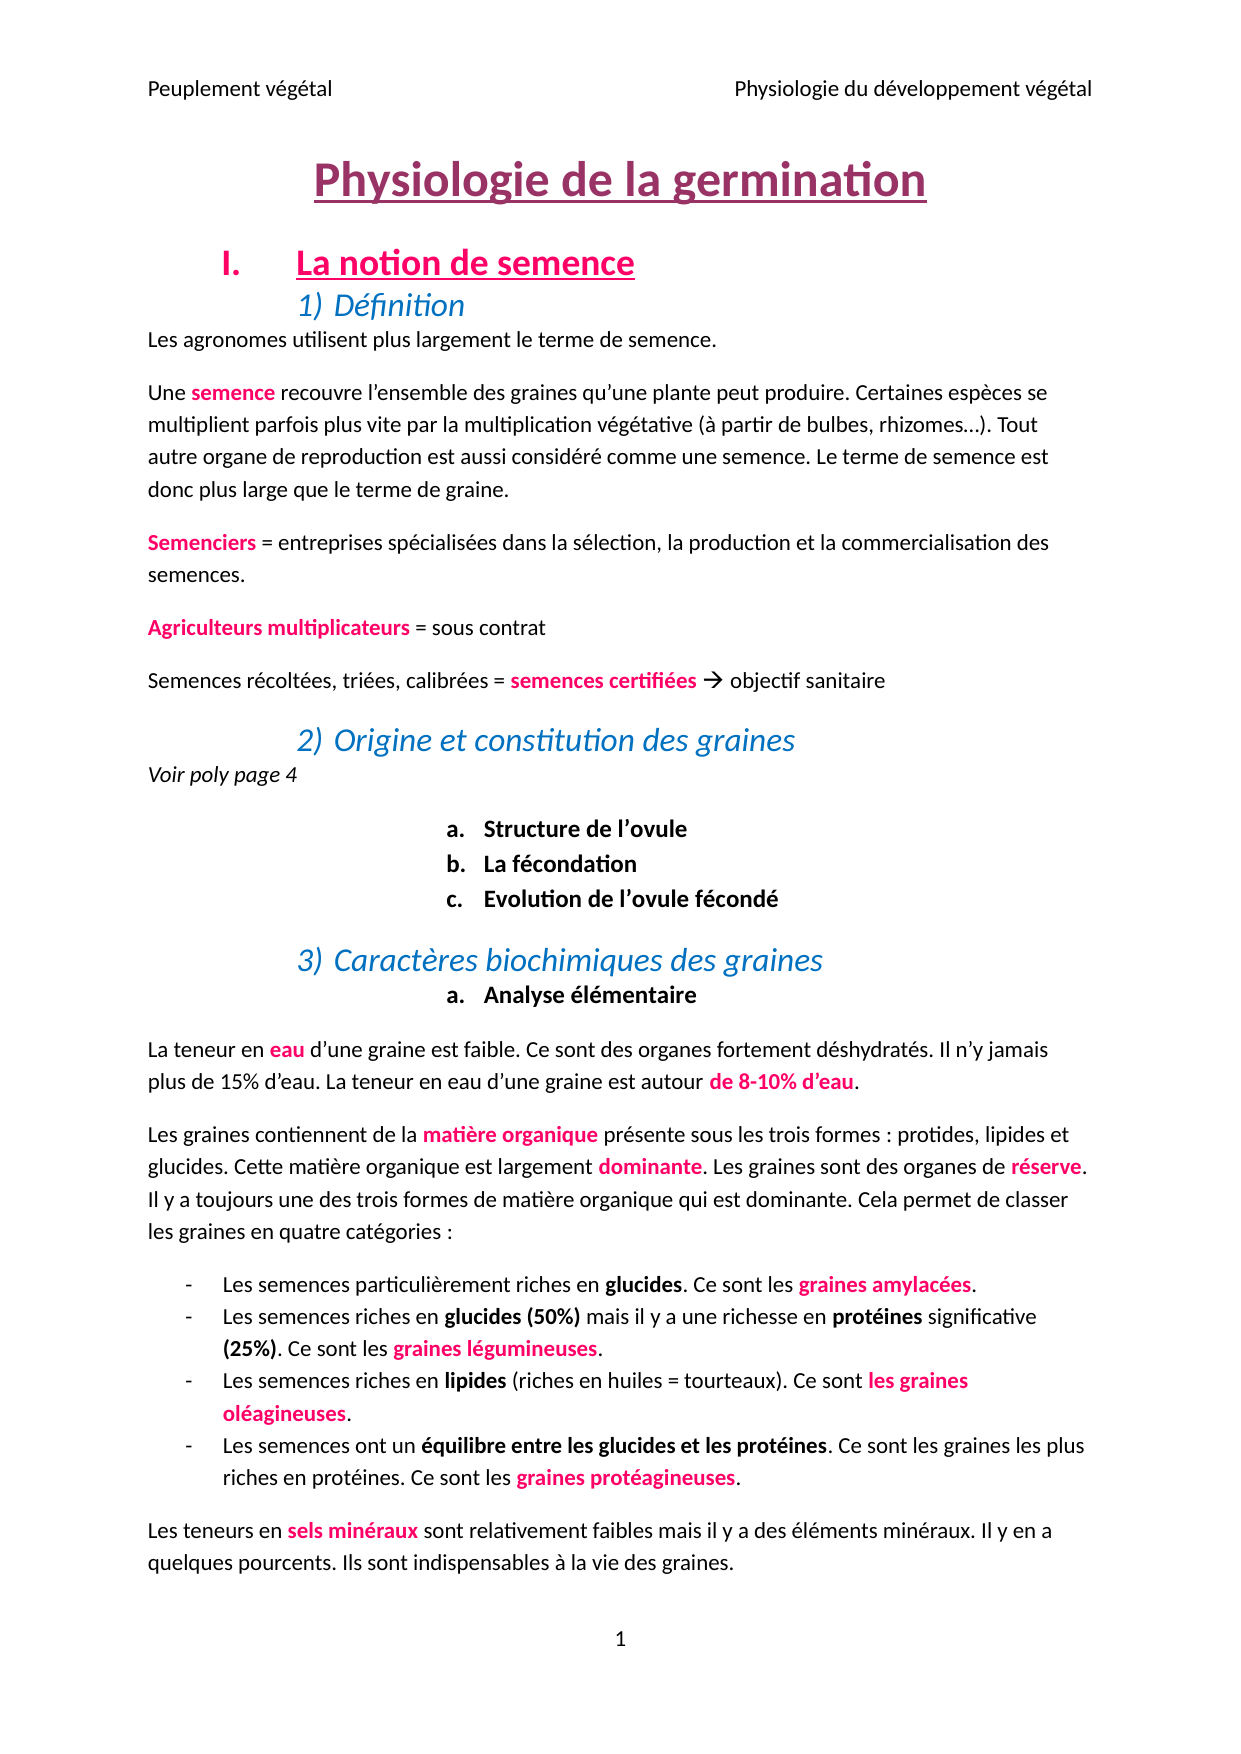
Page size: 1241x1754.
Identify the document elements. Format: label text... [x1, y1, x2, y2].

text Une semence recouvre l’ensemble des graines qu’une plante peut produire. Certaines espèces se multiplient parfois plus vite par la multiplication végétative (à partir de bulbes, rhizomes…). Tout autre organe de reproduction est aussi considéré comme une semence. Le terme de semence est donc plus large que le terme de graine. [148, 378, 1093, 503]
list Les semences particulièrement riches en glucides. Ce sont les graines amylacées. [185, 1270, 1093, 1298]
text Voir poly page 4 [148, 760, 1093, 788]
list Les semences riches en glucides (50%) mais il y a une richesse en protéines significative (25%). Ce sont les graines légumineuses. [185, 1302, 1093, 1362]
text La teneur en eau d’une graine est faible. Ce sont des organes fortement déshydratés. Il n’y jamais plus de 15% d’eau. La teneur en eau d’une graine est autour de 8-10% d’eau. [148, 1035, 1093, 1095]
text Les graines contiennent de la matière organique présente sous les trois formes : protides, lipides et glucides. Cette matière organique est largement dominante. Les graines sont des organes de réserve. Il y a toujours une des trois formes de matière organique qui est dominante. Cela permet de classer les graines en quatre catégories : [148, 1120, 1093, 1245]
subtitle Origine et constitution des graines [296, 719, 1093, 760]
text Semences récoltées, triées, calibrées = semences certifiées objectif sanitaire [148, 666, 1093, 694]
list Les semences ont un équilibre entre les glucides et les protéines. Ce sont les graines les plus riches en protéines. Ce sont les graines protéagineuses. [185, 1431, 1093, 1491]
subtitle La fécondation [446, 848, 1093, 878]
text Les agronomes utilisent plus largement le terme de semence. [148, 325, 1093, 353]
subtitle Analyse élémentaire [446, 979, 1093, 1010]
subtitle Evolution de l’ovule fécondé [446, 883, 1093, 913]
text Les teneurs en sels minéraux sont relativement faibles mais il y a des éléments minéraux. Il y en a quelques pourcents. Ils sont indispensables à la vie des graines. [148, 1516, 1093, 1576]
subtitle La notion de semence [221, 238, 1093, 284]
subtitle Structure de l’ovule [446, 813, 1093, 843]
subtitle Caractères biochimiques des graines [296, 938, 1093, 979]
list Les semences riches en lipides (riches en huiles = tourteaux). Ce sont les graines oléagineuses. [185, 1366, 1093, 1427]
subtitle Définition [296, 284, 1093, 325]
subtitle Physiologie de la germination [148, 148, 1093, 209]
text Agriculteurs multiplicateurs = sous contrat [148, 613, 1093, 641]
text Semenciers = entreprises spécialisées dans la sélection, la production et la commercialisation des semences. [148, 528, 1093, 588]
